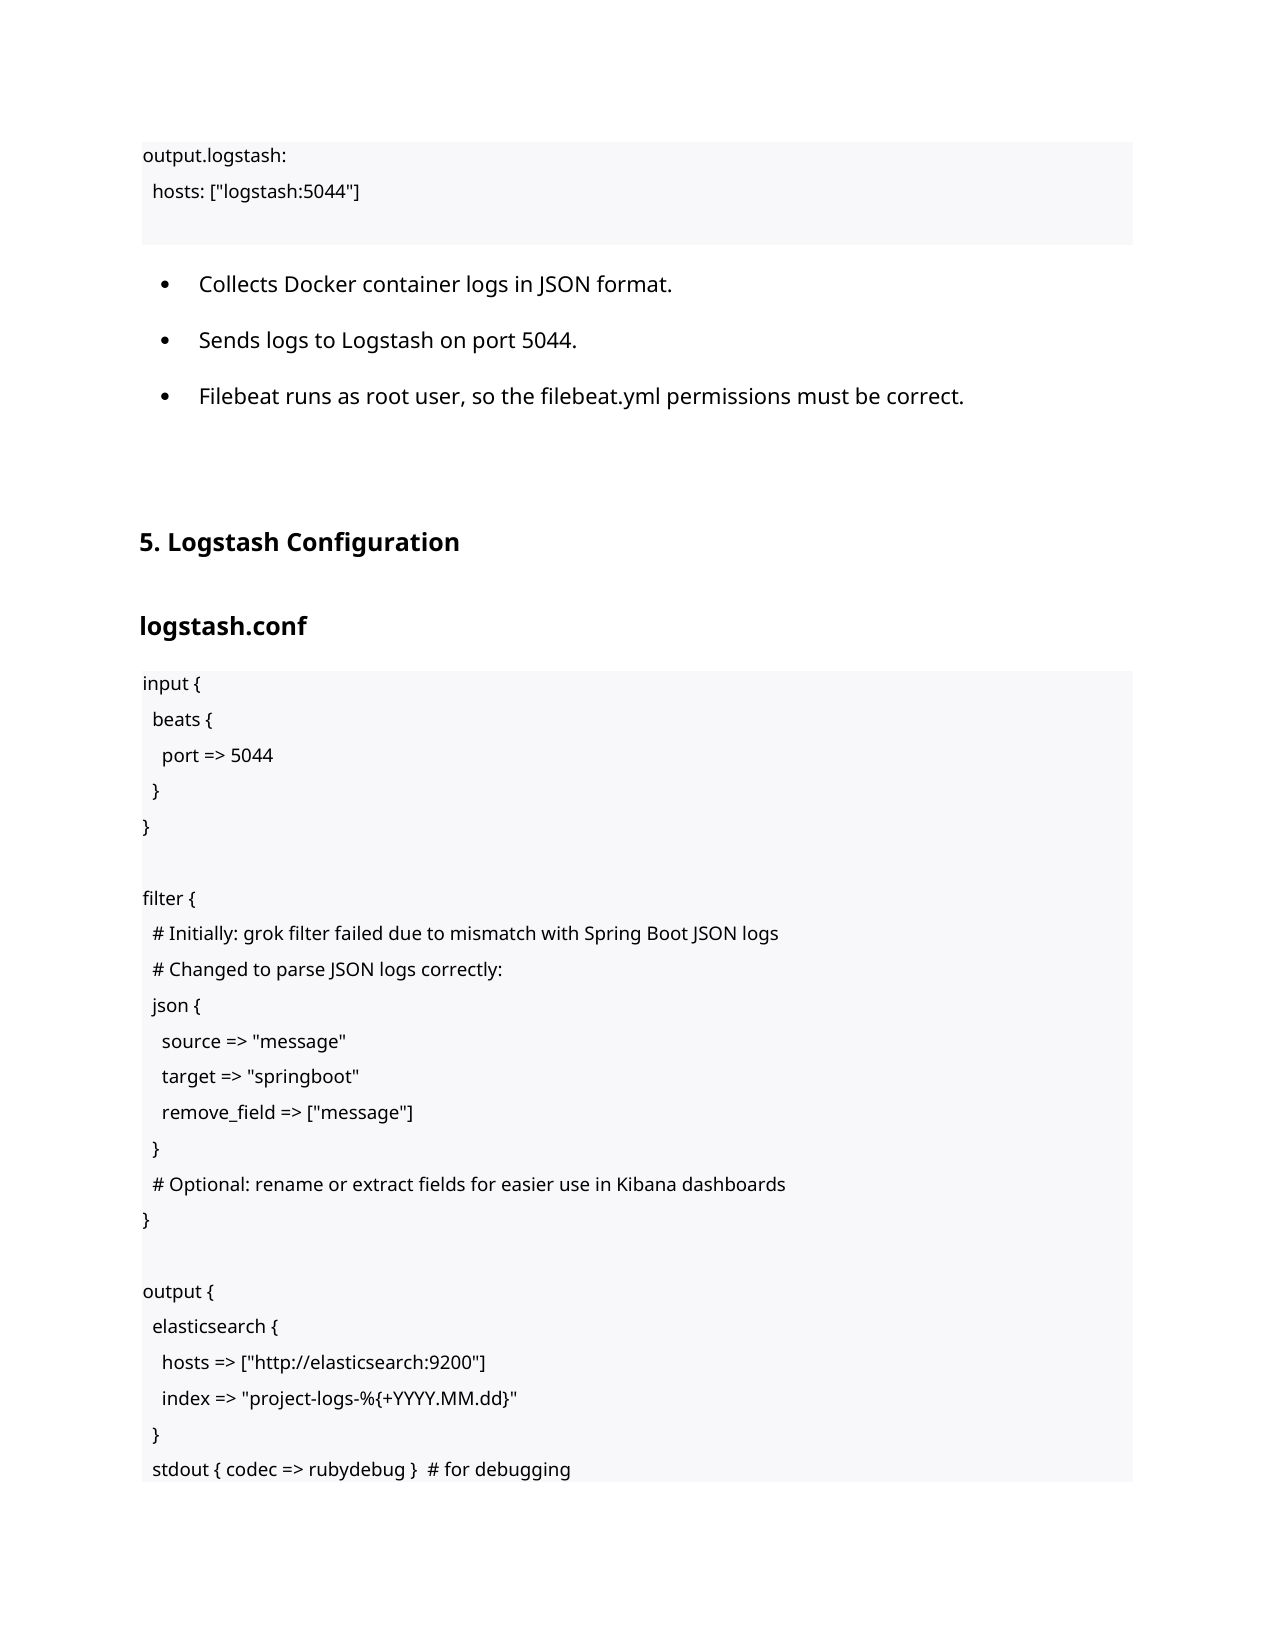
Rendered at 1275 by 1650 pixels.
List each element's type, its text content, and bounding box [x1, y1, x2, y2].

text 5. Logstash Configuration [139, 525, 1133, 559]
list Sends logs to Logstash on port 5044. [161, 325, 1133, 355]
list Filebeat runs as root user, so the filebeat.yml permissions must be correct. [161, 381, 1133, 411]
list Collects Docker container logs in JSON format. [161, 269, 1133, 299]
text logstash.conf [139, 609, 1133, 643]
